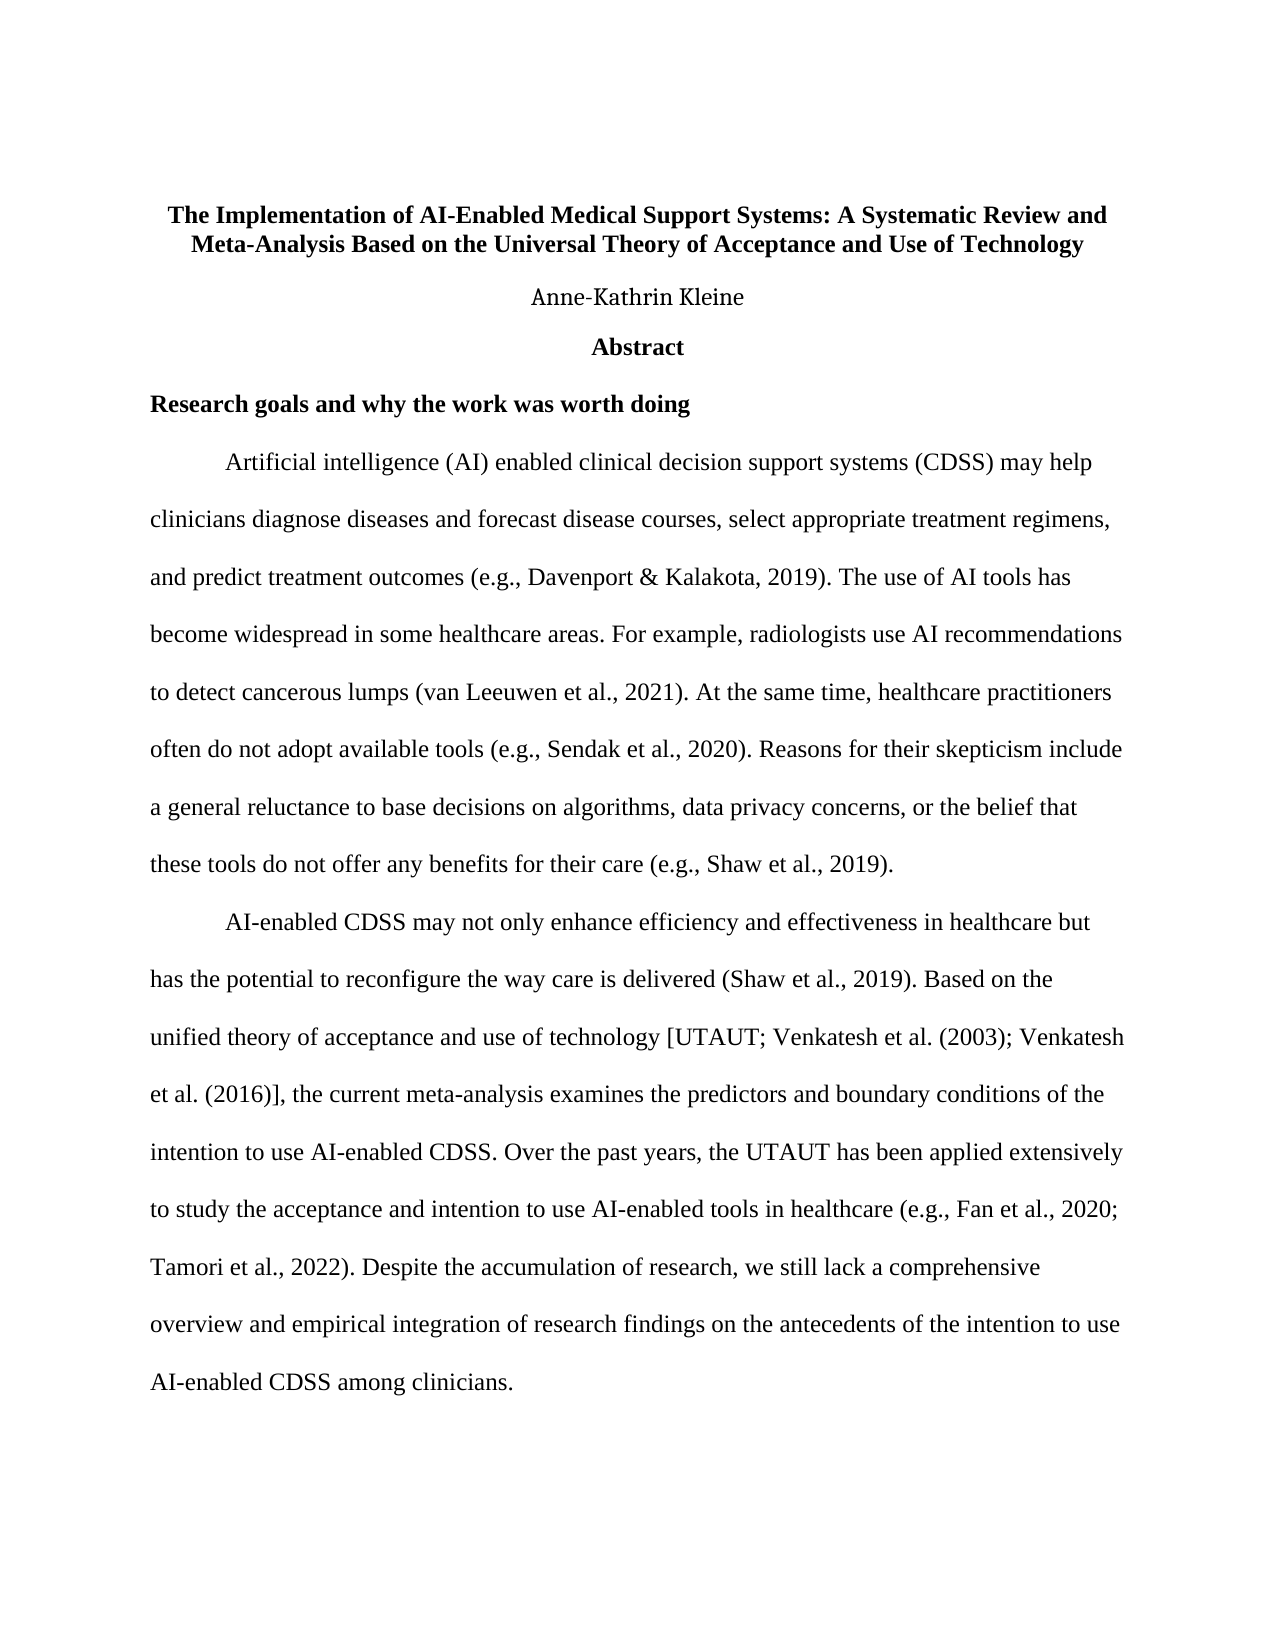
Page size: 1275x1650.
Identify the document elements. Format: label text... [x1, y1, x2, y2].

subtitle Abstract [150, 332, 1125, 361]
title The Implementation of AI-Enabled Medical Support Systems: A Systematic Review and Meta-Analysis Based on the Universal Theory of Acceptance and Use of Technology [150, 200, 1125, 257]
subtitle Research goals and why the work was worth doing [150, 389, 1125, 418]
text Artificial intelligence (AI) enabled clinical decision support systems (CDSS) may help clinicians diagnose diseases and forecast disease courses, select appropriate treatment regimens, and predict treatment outcomes (e.g., Davenport & Kalakota, 2019). The use of AI tools has become widespread in some healthcare areas. For example, radiologists use AI recommendations to detect cancerous lumps (van Leeuwen et al., 2021). At the same time, healthcare practitioners often do not adopt available tools (e.g., Sendak et al., 2020). Reasons for their skepticism include a general reluctance to base decisions on algorithms, data privacy concerns, or the belief that these tools do not offer any benefits for their care (e.g., Shaw et al., 2019). [150, 447, 1125, 878]
text AI-enabled CDSS may not only enhance efficiency and effectiveness in healthcare but has the potential to reconfigure the way care is delivered (Shaw et al., 2019). Based on the unified theory of acceptance and use of technology [UTAUT; Venkatesh et al. (2003); Venkatesh et al. (2016)], the current meta-analysis examines the predictors and boundary conditions of the intention to use AI-enabled CDSS. Over the past years, the UTAUT has been applied extensively to study the acceptance and intention to use AI-enabled tools in healthcare (e.g., Fan et al., 2020; Tamori et al., 2022). Despite the accumulation of research, we still lack a comprehensive overview and empirical integration of research findings on the antecedents of the intention to use AI-enabled CDSS among clinicians. [150, 907, 1125, 1396]
text Anne-Kathrin Kleine [150, 282, 1125, 311]
